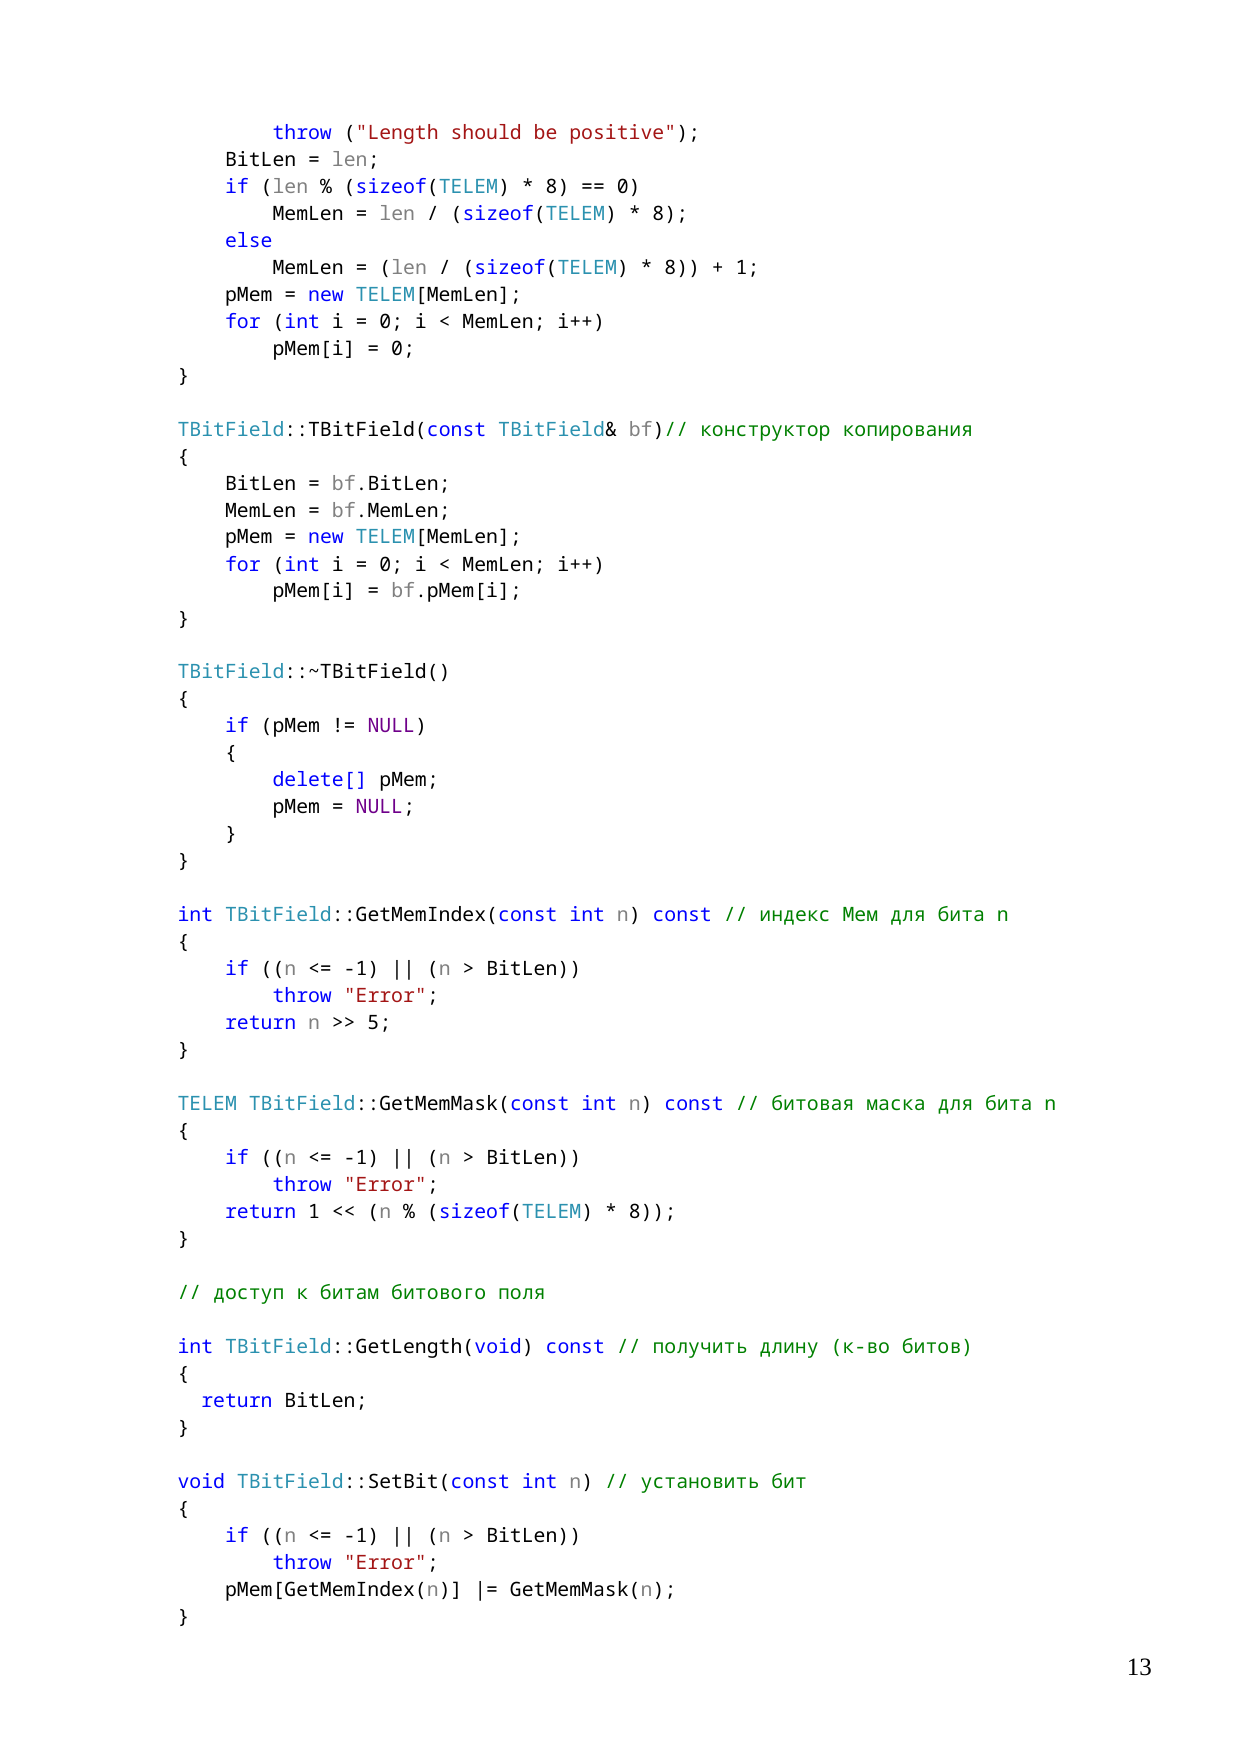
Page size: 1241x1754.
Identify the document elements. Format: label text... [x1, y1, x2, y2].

text } [177, 1035, 1152, 1062]
text return BitLen; [177, 1386, 1152, 1413]
text for (int i = 0; i < MemLen; i++) [177, 550, 1152, 577]
text void TBitField::SetBit(const int n) // установить бит [177, 1467, 1152, 1494]
text } [177, 819, 1152, 847]
text int TBitField::GetLength(void) const // получить длину (к-во битов) [177, 1332, 1152, 1359]
text { [177, 685, 1152, 712]
text { [177, 927, 1152, 954]
text MemLen = bf.MemLen; [177, 496, 1152, 523]
text TBitField::~TBitField() [177, 658, 1152, 685]
text pMem = new TELEM[MemLen]; [177, 280, 1152, 307]
text BitLen = len; [177, 145, 1152, 172]
text if ((n <= -1) || (n > BitLen)) [177, 1521, 1152, 1548]
text pMem[i] = 0; [177, 334, 1152, 361]
text TELEM TBitField::GetMemMask(const int n) const // битовая маска для бита n [177, 1089, 1152, 1116]
text MemLen = len / (sizeof(TELEM) * 8); [177, 199, 1152, 226]
text { [177, 1116, 1152, 1143]
text return 1 << (n % (sizeof(TELEM) * 8)); [177, 1197, 1152, 1224]
text if (pMem != NULL) [177, 712, 1152, 739]
text { [177, 739, 1152, 766]
text pMem = NULL; [177, 793, 1152, 819]
text else [177, 226, 1152, 253]
text if ((n <= -1) || (n > BitLen)) [177, 1143, 1152, 1170]
text BitLen = bf.BitLen; [177, 469, 1152, 496]
text int TBitField::GetMemIndex(const int n) const // индекс Мем для бита n [177, 901, 1152, 927]
text throw "Error"; [177, 1548, 1152, 1575]
text } [177, 1602, 1152, 1629]
text return n >> 5; [177, 1008, 1152, 1035]
text } [177, 1413, 1152, 1440]
text } [177, 847, 1152, 873]
text } [177, 1224, 1152, 1251]
text TBitField::TBitField(const TBitField& bf)// конструктор копирования [177, 415, 1152, 442]
text { [177, 442, 1152, 469]
text throw "Error"; [177, 1170, 1152, 1197]
text if (len % (sizeof(TELEM) * 8) == 0) [177, 172, 1152, 199]
text { [177, 1359, 1152, 1386]
text pMem[i] = bf.pMem[i]; [177, 577, 1152, 604]
text } [177, 604, 1152, 631]
text throw ("Length should be positive"); [177, 118, 1152, 145]
text { [177, 1494, 1152, 1521]
text MemLen = (len / (sizeof(TELEM) * 8)) + 1; [177, 253, 1152, 280]
text if ((n <= -1) || (n > BitLen)) [177, 954, 1152, 981]
text delete[] pMem; [177, 766, 1152, 793]
text pMem = new TELEM[MemLen]; [177, 523, 1152, 550]
text // доступ к битам битового поля [177, 1278, 1152, 1305]
text pMem[GetMemIndex(n)] |= GetMemMask(n); [177, 1575, 1152, 1602]
text } [177, 361, 1152, 388]
text throw "Error"; [177, 981, 1152, 1008]
text for (int i = 0; i < MemLen; i++) [177, 307, 1152, 334]
